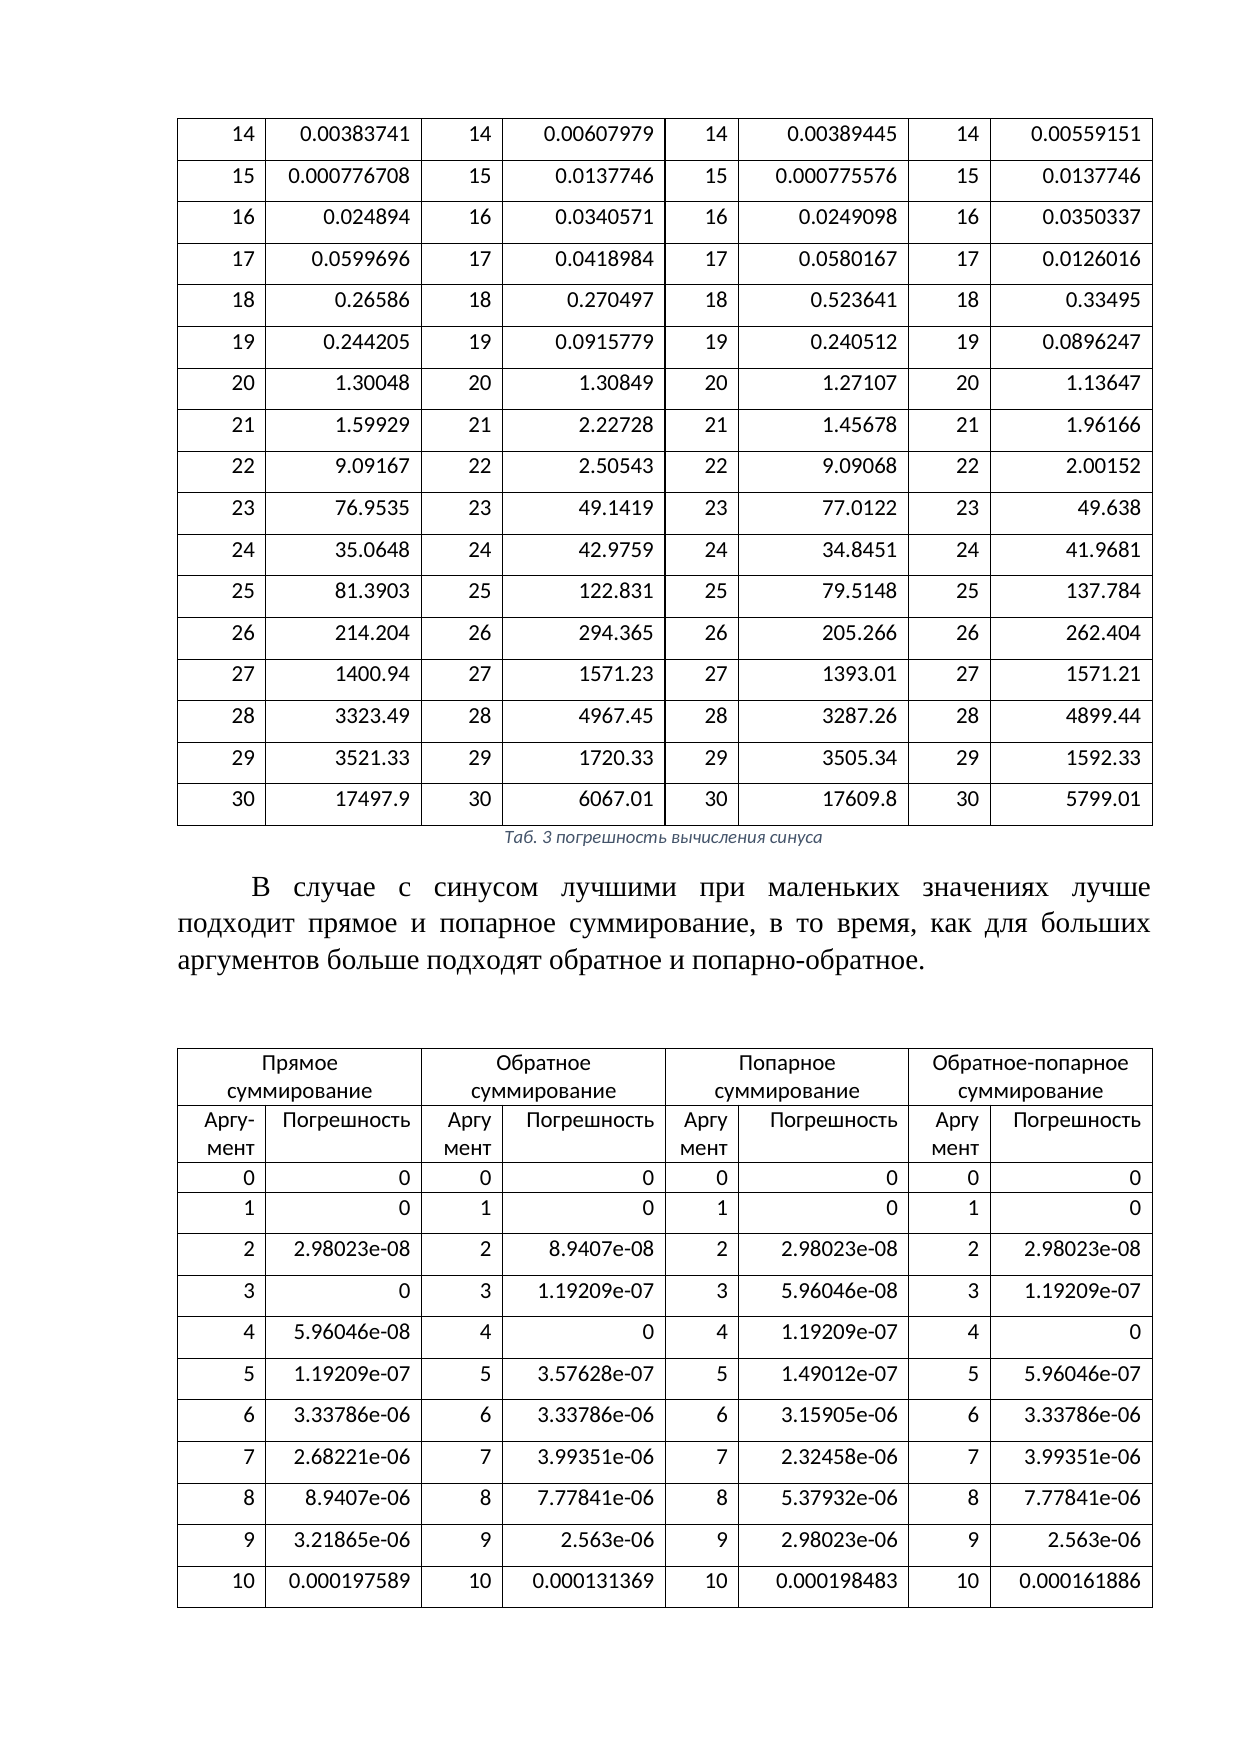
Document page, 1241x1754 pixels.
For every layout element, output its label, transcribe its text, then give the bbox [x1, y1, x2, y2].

table_cell 0.024894 [266, 202, 421, 243]
table_cell 22 [178, 452, 265, 492]
table_cell 8.9407e-08 [503, 1234, 665, 1275]
table_cell 0.00389445 [739, 119, 908, 160]
table_cell 0.00383741 [266, 119, 421, 160]
table_cell 16 [422, 202, 502, 243]
table_cell 0.0249098 [739, 202, 908, 243]
table_cell 17 [666, 244, 738, 284]
table_cell 7 [178, 1442, 265, 1482]
table_cell 29 [666, 743, 738, 783]
table_cell 0.000161886 [991, 1567, 1152, 1607]
table_cell 6 [666, 1400, 738, 1441]
table_cell 2.50543 [503, 452, 664, 492]
table_cell 4 [422, 1317, 502, 1358]
table_cell 8 [178, 1484, 265, 1524]
table_cell 41.9681 [991, 535, 1152, 575]
table_cell 7 [666, 1442, 738, 1482]
table_cell 137.784 [991, 576, 1152, 617]
table_cell 16 [178, 202, 265, 243]
table_cell 5799.01 [991, 784, 1152, 825]
table_cell 3 [666, 1276, 738, 1316]
table_cell 15 [909, 161, 990, 201]
table_cell 19 [178, 327, 265, 367]
table_cell 27 [909, 660, 990, 700]
table_header Попарное суммирование [666, 1049, 908, 1104]
table_cell 22 [666, 452, 738, 492]
table_cell 26 [178, 618, 265, 658]
table_cell 0.0137746 [503, 161, 664, 201]
table_cell 3.33786e-06 [503, 1400, 665, 1441]
table_cell 0 [503, 1317, 665, 1358]
table_cell 1 [909, 1193, 990, 1233]
table_cell 7 [909, 1442, 990, 1482]
table_cell 1 [178, 1193, 265, 1233]
table_cell 23 [909, 493, 990, 534]
table_cell 7 [422, 1442, 502, 1482]
text В случае с синусом лучшими при маленьких значениях лучше подходит прямое и попарное суммирование, в то время, как для больших аргументов больше подходят обратное и попарно-обратное. [177, 869, 1152, 975]
table_cell 27 [178, 660, 265, 700]
table_cell 0.240512 [739, 327, 908, 367]
table_cell 18 [422, 285, 502, 326]
table_cell 3.33786e-06 [991, 1400, 1152, 1441]
table_cell 0.26586 [266, 285, 421, 326]
table_cell 0.0915779 [503, 327, 664, 367]
table_cell 1.19209e-07 [503, 1276, 665, 1316]
table_header Обратное суммирование [422, 1049, 665, 1104]
table_cell 5 [909, 1359, 990, 1399]
table_cell 0 [991, 1193, 1152, 1233]
table_cell 23 [666, 493, 738, 534]
table_cell 0.00607979 [503, 119, 664, 160]
table_cell 24 [422, 535, 502, 575]
table_header Прямое суммирование [178, 1049, 421, 1104]
table_cell 18 [178, 285, 265, 326]
table_cell 49.638 [991, 493, 1152, 534]
table_cell 1571.23 [503, 660, 664, 700]
table_cell 49.1419 [503, 493, 664, 534]
table_cell 21 [422, 410, 502, 451]
table_cell 34.8451 [739, 535, 908, 575]
table_cell 3 [178, 1276, 265, 1316]
table_cell 5.96046e-07 [991, 1359, 1152, 1399]
table_cell 262.404 [991, 618, 1152, 658]
table_cell 28 [909, 701, 990, 742]
table_cell Аргумент [422, 1106, 502, 1162]
table_cell 16 [909, 202, 990, 243]
table_cell 22 [909, 452, 990, 492]
table_cell 2 [666, 1234, 738, 1275]
table_cell 5.96046e-08 [739, 1276, 908, 1316]
table_cell 0.000198483 [739, 1567, 908, 1607]
table_cell 14 [666, 119, 738, 160]
table_cell 20 [178, 369, 265, 409]
table_cell 6 [422, 1400, 502, 1441]
table_cell 24 [666, 535, 738, 575]
table_cell 79.5148 [739, 576, 908, 617]
table_cell 4 [666, 1317, 738, 1358]
table_cell 2 [178, 1234, 265, 1275]
table_cell 7.77841e-06 [991, 1484, 1152, 1524]
table_cell 1.96166 [991, 410, 1152, 451]
table_cell 3.33786e-06 [266, 1400, 421, 1441]
table_cell 30 [422, 784, 502, 825]
table_cell 1400.94 [266, 660, 421, 700]
table_cell 35.0648 [266, 535, 421, 575]
table_cell 23 [422, 493, 502, 534]
table_cell 30 [178, 784, 265, 825]
table_cell 0.0896247 [991, 327, 1152, 367]
table_cell 16 [666, 202, 738, 243]
table_cell 30 [666, 784, 738, 825]
table_cell 3505.34 [739, 743, 908, 783]
table_cell Погрешность [503, 1106, 665, 1162]
table_cell 0 [503, 1163, 665, 1192]
table_cell 0 [739, 1193, 908, 1233]
table_cell 42.9759 [503, 535, 664, 575]
table_cell 1.30048 [266, 369, 421, 409]
table_cell 0 [909, 1163, 990, 1192]
table_cell 2.563e-06 [503, 1525, 665, 1566]
table_cell 24 [909, 535, 990, 575]
table_cell 5 [178, 1359, 265, 1399]
table_cell 23 [178, 493, 265, 534]
table_cell 3.99351e-06 [991, 1442, 1152, 1482]
table_cell 77.0122 [739, 493, 908, 534]
table_cell 0 [266, 1276, 421, 1316]
table_cell 3.99351e-06 [503, 1442, 665, 1482]
table_cell 10 [178, 1567, 265, 1607]
table_cell 9 [422, 1525, 502, 1566]
table_cell 2.563e-06 [991, 1525, 1152, 1566]
table_cell 15 [178, 161, 265, 201]
table_cell 7.77841e-06 [503, 1484, 665, 1524]
table_cell 0.244205 [266, 327, 421, 367]
table_cell 0 [266, 1193, 421, 1233]
table_cell 0.0137746 [991, 161, 1152, 201]
table_cell 9.09068 [739, 452, 908, 492]
table_cell 1571.21 [991, 660, 1152, 700]
table_cell 0.0350337 [991, 202, 1152, 243]
table_cell 4 [178, 1317, 265, 1358]
table_cell 0.000131369 [503, 1567, 665, 1607]
table_cell 76.9535 [266, 493, 421, 534]
table_cell 9 [666, 1525, 738, 1566]
table_cell 3 [909, 1276, 990, 1316]
table_cell 6067.01 [503, 784, 664, 825]
table_cell 17609.8 [739, 784, 908, 825]
table_cell 1 [422, 1193, 502, 1233]
table_cell 29 [178, 743, 265, 783]
table_cell 28 [422, 701, 502, 742]
table_cell 0.33495 [991, 285, 1152, 326]
table_cell 9 [178, 1525, 265, 1566]
table_cell 8 [422, 1484, 502, 1524]
table_cell 1.49012e-07 [739, 1359, 908, 1399]
table_cell 2.98023e-06 [739, 1525, 908, 1566]
table_cell 0.0418984 [503, 244, 664, 284]
table_cell Аргумент [909, 1106, 990, 1162]
table_cell 1720.33 [503, 743, 664, 783]
table_cell 2 [422, 1234, 502, 1275]
table_cell 15 [422, 161, 502, 201]
table_cell 14 [178, 119, 265, 160]
table_cell Аргу-мент [178, 1106, 265, 1162]
table_cell 17 [909, 244, 990, 284]
table_cell 81.3903 [266, 576, 421, 617]
table_cell 17 [422, 244, 502, 284]
table_cell 2 [909, 1234, 990, 1275]
table_cell 29 [422, 743, 502, 783]
table_cell 0.00559151 [991, 119, 1152, 160]
table_cell 25 [909, 576, 990, 617]
table_cell 3 [422, 1276, 502, 1316]
table_cell 3.57628e-07 [503, 1359, 665, 1399]
table_cell 1592.33 [991, 743, 1152, 783]
table_cell 20 [909, 369, 990, 409]
table_cell 8 [666, 1484, 738, 1524]
table_cell 6 [909, 1400, 990, 1441]
table_cell 19 [909, 327, 990, 367]
table_cell 0.000776708 [266, 161, 421, 201]
table_cell 2.98023e-08 [266, 1234, 421, 1275]
table_cell 29 [909, 743, 990, 783]
table_cell 0 [991, 1163, 1152, 1192]
table_cell 3.15905e-06 [739, 1400, 908, 1441]
table_cell 205.266 [739, 618, 908, 658]
table_cell 26 [666, 618, 738, 658]
table_cell 0 [266, 1163, 421, 1192]
table_cell 0 [422, 1163, 502, 1192]
table_cell 9.09167 [266, 452, 421, 492]
table_cell 17497.9 [266, 784, 421, 825]
table_cell 0.000197589 [266, 1567, 421, 1607]
table_cell 8.9407e-06 [266, 1484, 421, 1524]
table_cell 19 [666, 327, 738, 367]
table_cell Погрешность [739, 1106, 908, 1162]
table_cell 8 [909, 1484, 990, 1524]
table_cell 20 [422, 369, 502, 409]
table_cell 25 [666, 576, 738, 617]
table_cell 1.19209e-07 [266, 1359, 421, 1399]
table_cell 18 [666, 285, 738, 326]
table_cell 1.19209e-07 [739, 1317, 908, 1358]
table_cell 2.68221e-06 [266, 1442, 421, 1482]
table_cell 30 [909, 784, 990, 825]
table_cell 6 [178, 1400, 265, 1441]
table_cell 214.204 [266, 618, 421, 658]
table_header Обратное-попарное суммирование [909, 1049, 1152, 1104]
table_cell 4 [909, 1317, 990, 1358]
table_cell 18 [909, 285, 990, 326]
table_cell 5.96046e-08 [266, 1317, 421, 1358]
table_cell 0.0126016 [991, 244, 1152, 284]
table_cell 0.0340571 [503, 202, 664, 243]
table_cell Погрешность [266, 1106, 421, 1162]
table_cell 21 [909, 410, 990, 451]
table_cell 1.59929 [266, 410, 421, 451]
table_cell 5 [422, 1359, 502, 1399]
table_cell 0 [178, 1163, 265, 1192]
table_cell 25 [178, 576, 265, 617]
table_cell 2.98023e-08 [991, 1234, 1152, 1275]
table_cell 3323.49 [266, 701, 421, 742]
table_cell 17 [178, 244, 265, 284]
table_cell 27 [422, 660, 502, 700]
text Таб. 3 погрешность вычисления синуса [177, 826, 1152, 849]
table_cell 21 [666, 410, 738, 451]
table_cell 0.0580167 [739, 244, 908, 284]
table_cell 14 [422, 119, 502, 160]
table_cell 2.22728 [503, 410, 664, 451]
table_cell 19 [422, 327, 502, 367]
table_cell 26 [909, 618, 990, 658]
table_cell 2.32458e-06 [739, 1442, 908, 1482]
table_cell 10 [422, 1567, 502, 1607]
table_cell 1.30849 [503, 369, 664, 409]
table_cell 0 [666, 1163, 738, 1192]
table_cell 27 [666, 660, 738, 700]
table_cell 5.37932e-06 [739, 1484, 908, 1524]
table_cell 25 [422, 576, 502, 617]
table_cell 3287.26 [739, 701, 908, 742]
table_cell 1393.01 [739, 660, 908, 700]
table_cell 1.13647 [991, 369, 1152, 409]
table_cell 14 [909, 119, 990, 160]
table_cell 0.270497 [503, 285, 664, 326]
table_cell 1 [666, 1193, 738, 1233]
table_cell 3521.33 [266, 743, 421, 783]
table_cell 0.000775576 [739, 161, 908, 201]
table_cell 15 [666, 161, 738, 201]
table_cell 10 [909, 1567, 990, 1607]
table_cell 4899.44 [991, 701, 1152, 742]
table_cell 2.98023e-08 [739, 1234, 908, 1275]
table_cell 4967.45 [503, 701, 664, 742]
table_cell 294.365 [503, 618, 664, 658]
table_cell 28 [178, 701, 265, 742]
table_cell 0 [991, 1317, 1152, 1358]
table_cell 0 [739, 1163, 908, 1192]
table_cell 0.0599696 [266, 244, 421, 284]
table_cell 21 [178, 410, 265, 451]
table_cell 1.45678 [739, 410, 908, 451]
table_cell 2.00152 [991, 452, 1152, 492]
table_cell 22 [422, 452, 502, 492]
table_cell 9 [909, 1525, 990, 1566]
table_cell 0.523641 [739, 285, 908, 326]
table_cell 0 [503, 1193, 665, 1233]
table_cell 1.19209e-07 [991, 1276, 1152, 1316]
table_cell Аргумент [666, 1106, 738, 1162]
table_cell 10 [666, 1567, 738, 1607]
table_cell 122.831 [503, 576, 664, 617]
table_cell 26 [422, 618, 502, 658]
table_cell 1.27107 [739, 369, 908, 409]
table_cell 20 [666, 369, 738, 409]
table_cell 28 [666, 701, 738, 742]
table_cell 5 [666, 1359, 738, 1399]
table_cell Погрешность [991, 1106, 1152, 1162]
table_cell 3.21865e-06 [266, 1525, 421, 1566]
table_cell 24 [178, 535, 265, 575]
